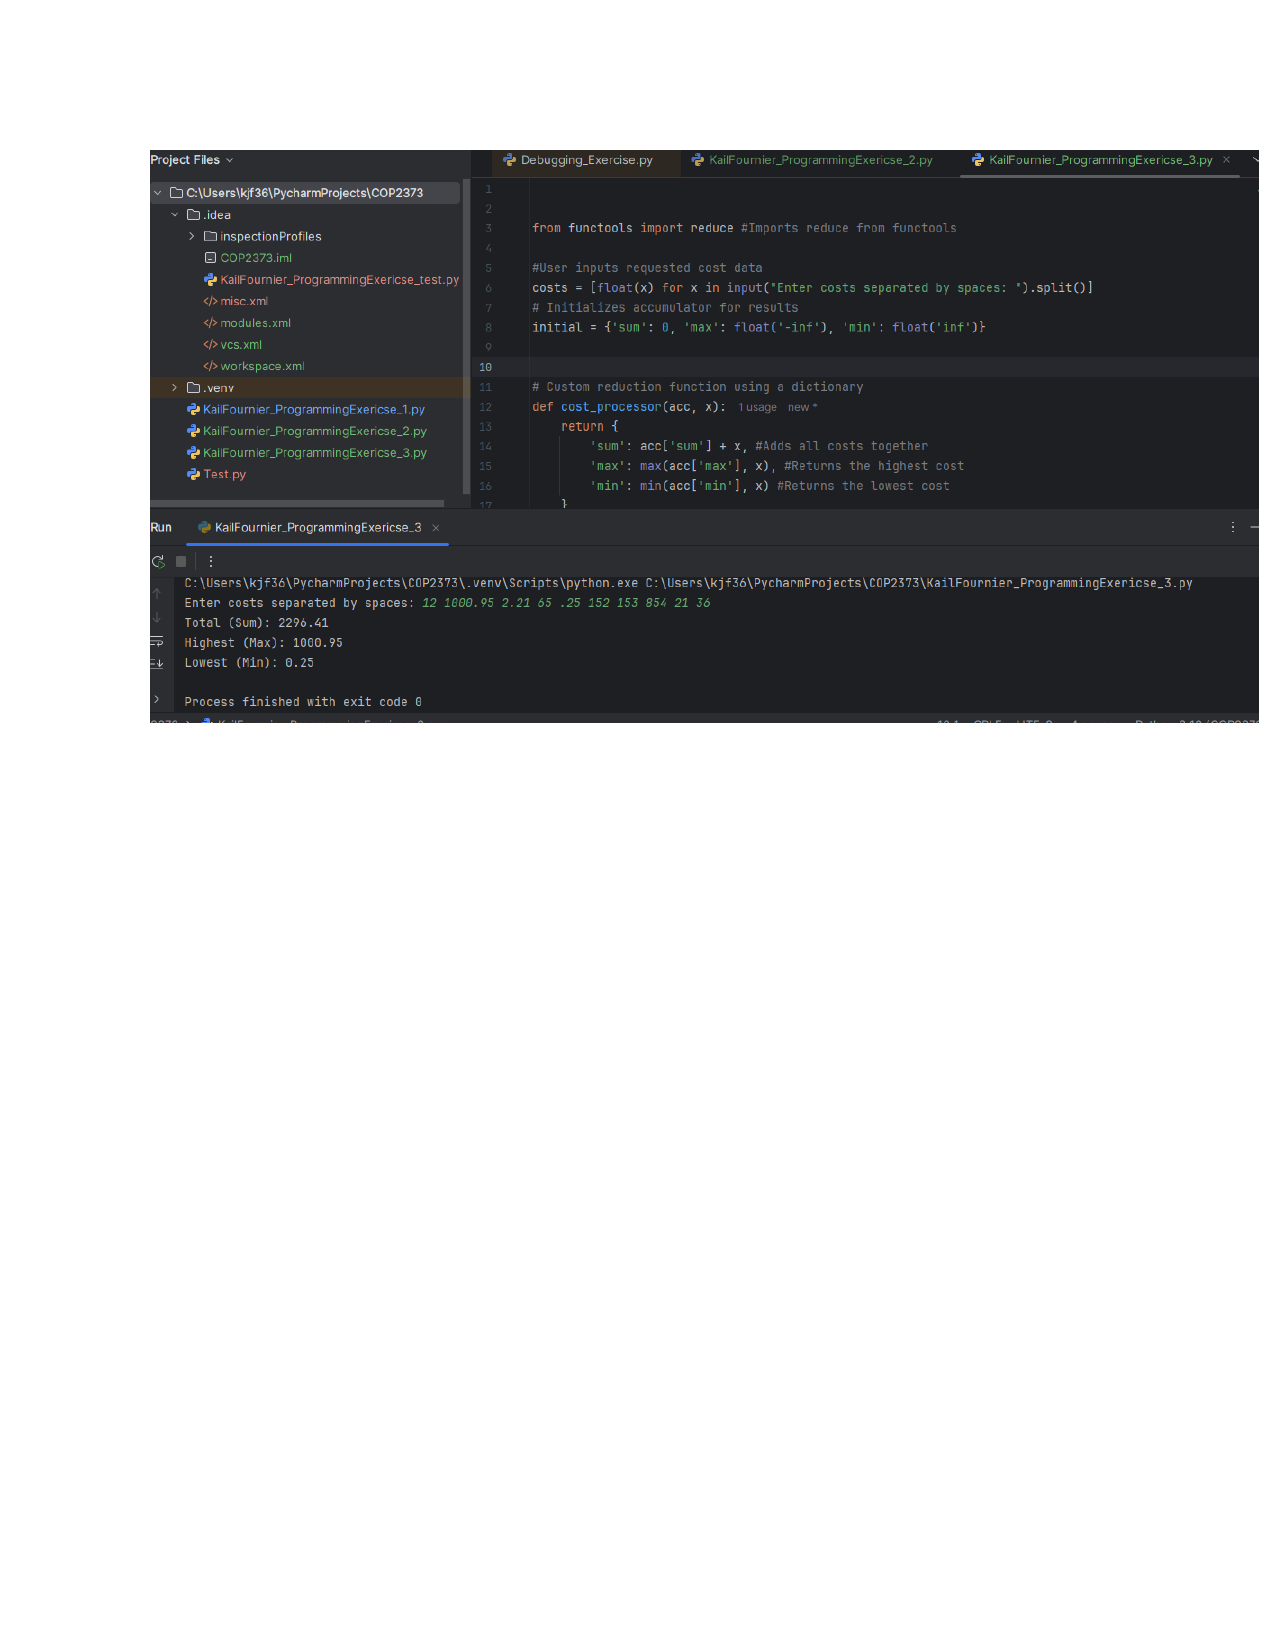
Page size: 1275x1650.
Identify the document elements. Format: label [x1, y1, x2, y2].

picture [150, 150, 1259, 723]
